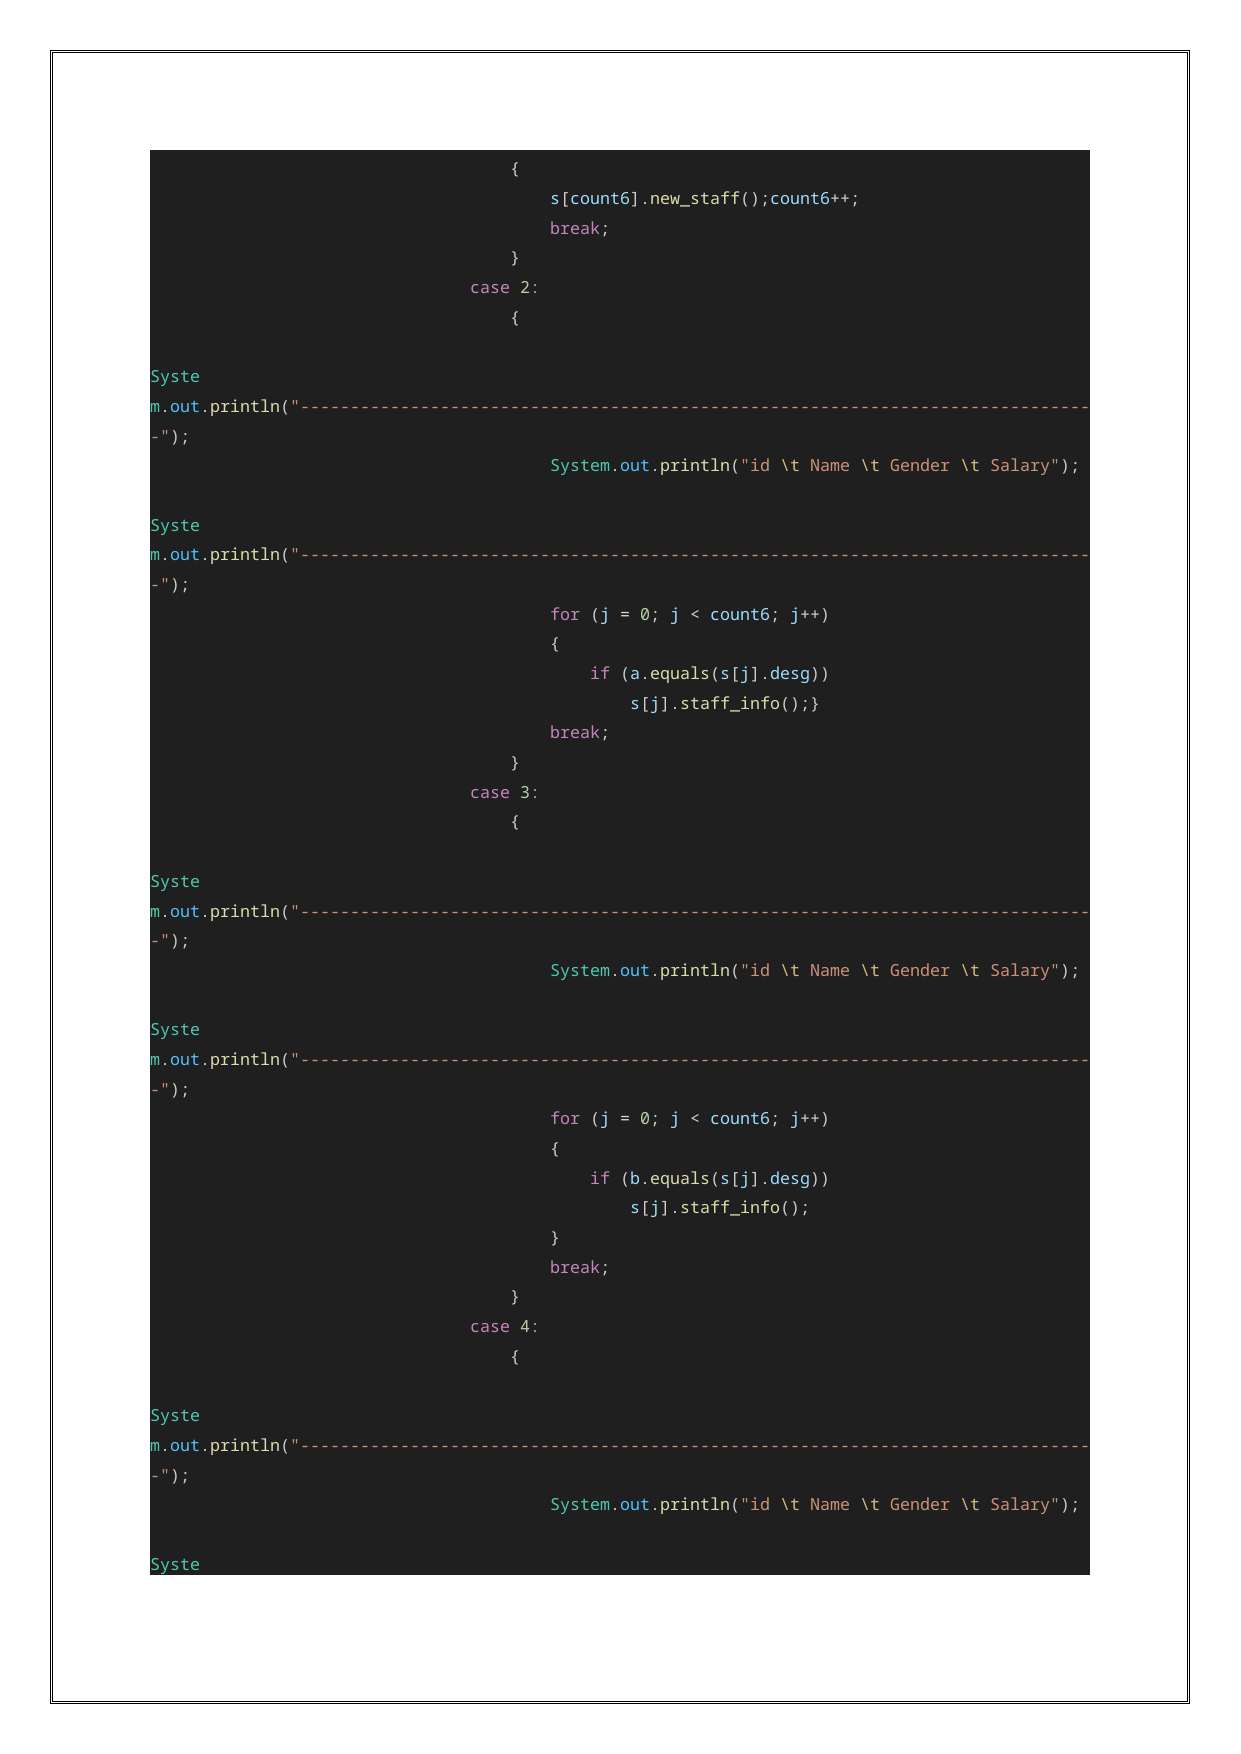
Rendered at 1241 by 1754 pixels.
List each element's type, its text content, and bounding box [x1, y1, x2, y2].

text System.out.println("--------------------------------------------------------------------------------"); [150, 981, 1090, 1100]
text if (a.equals(s[j].desg)) [150, 655, 1090, 684]
text break; [150, 209, 1090, 239]
text break; [150, 1248, 1090, 1278]
text case 3: [150, 773, 1090, 803]
text } [150, 1219, 1090, 1248]
text } [150, 1278, 1090, 1308]
text for (j = 0; j < count6; j++) [150, 595, 1090, 625]
text { [150, 625, 1090, 655]
text { [150, 150, 1090, 180]
text System.out.println("--------------------------------------------------------------------------------"); [150, 477, 1090, 595]
text System.out.println("--------------------------------------------------------------------------------"); [150, 1367, 1090, 1486]
text System.out.println("id \t Name \t Gender \t Salary"); [150, 1486, 1090, 1516]
text s[j].staff_info(); [150, 1189, 1090, 1219]
text case 2: [150, 269, 1090, 298]
text } [150, 744, 1090, 773]
text System.out.println("id \t Name \t Gender \t Salary"); [150, 447, 1090, 477]
text if (b.equals(s[j].desg)) [150, 1159, 1090, 1189]
text System.out.println("--------------------------------------------------------------------------------"); [150, 833, 1090, 952]
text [150, 1516, 1090, 1575]
text System.out.println("--------------------------------------------------------------------------------"); [150, 328, 1090, 447]
text break; [150, 714, 1090, 744]
text s[j].staff_info();} [150, 684, 1090, 714]
text for (j = 0; j < count6; j++) [150, 1100, 1090, 1130]
text s[count6].new_staff();count6++; [150, 180, 1090, 209]
text } [150, 239, 1090, 269]
text { [150, 1130, 1090, 1159]
text { [150, 803, 1090, 833]
text { [150, 1337, 1090, 1367]
text System.out.println("id \t Name \t Gender \t Salary"); [150, 952, 1090, 981]
text { [150, 298, 1090, 328]
text case 4: [150, 1308, 1090, 1337]
